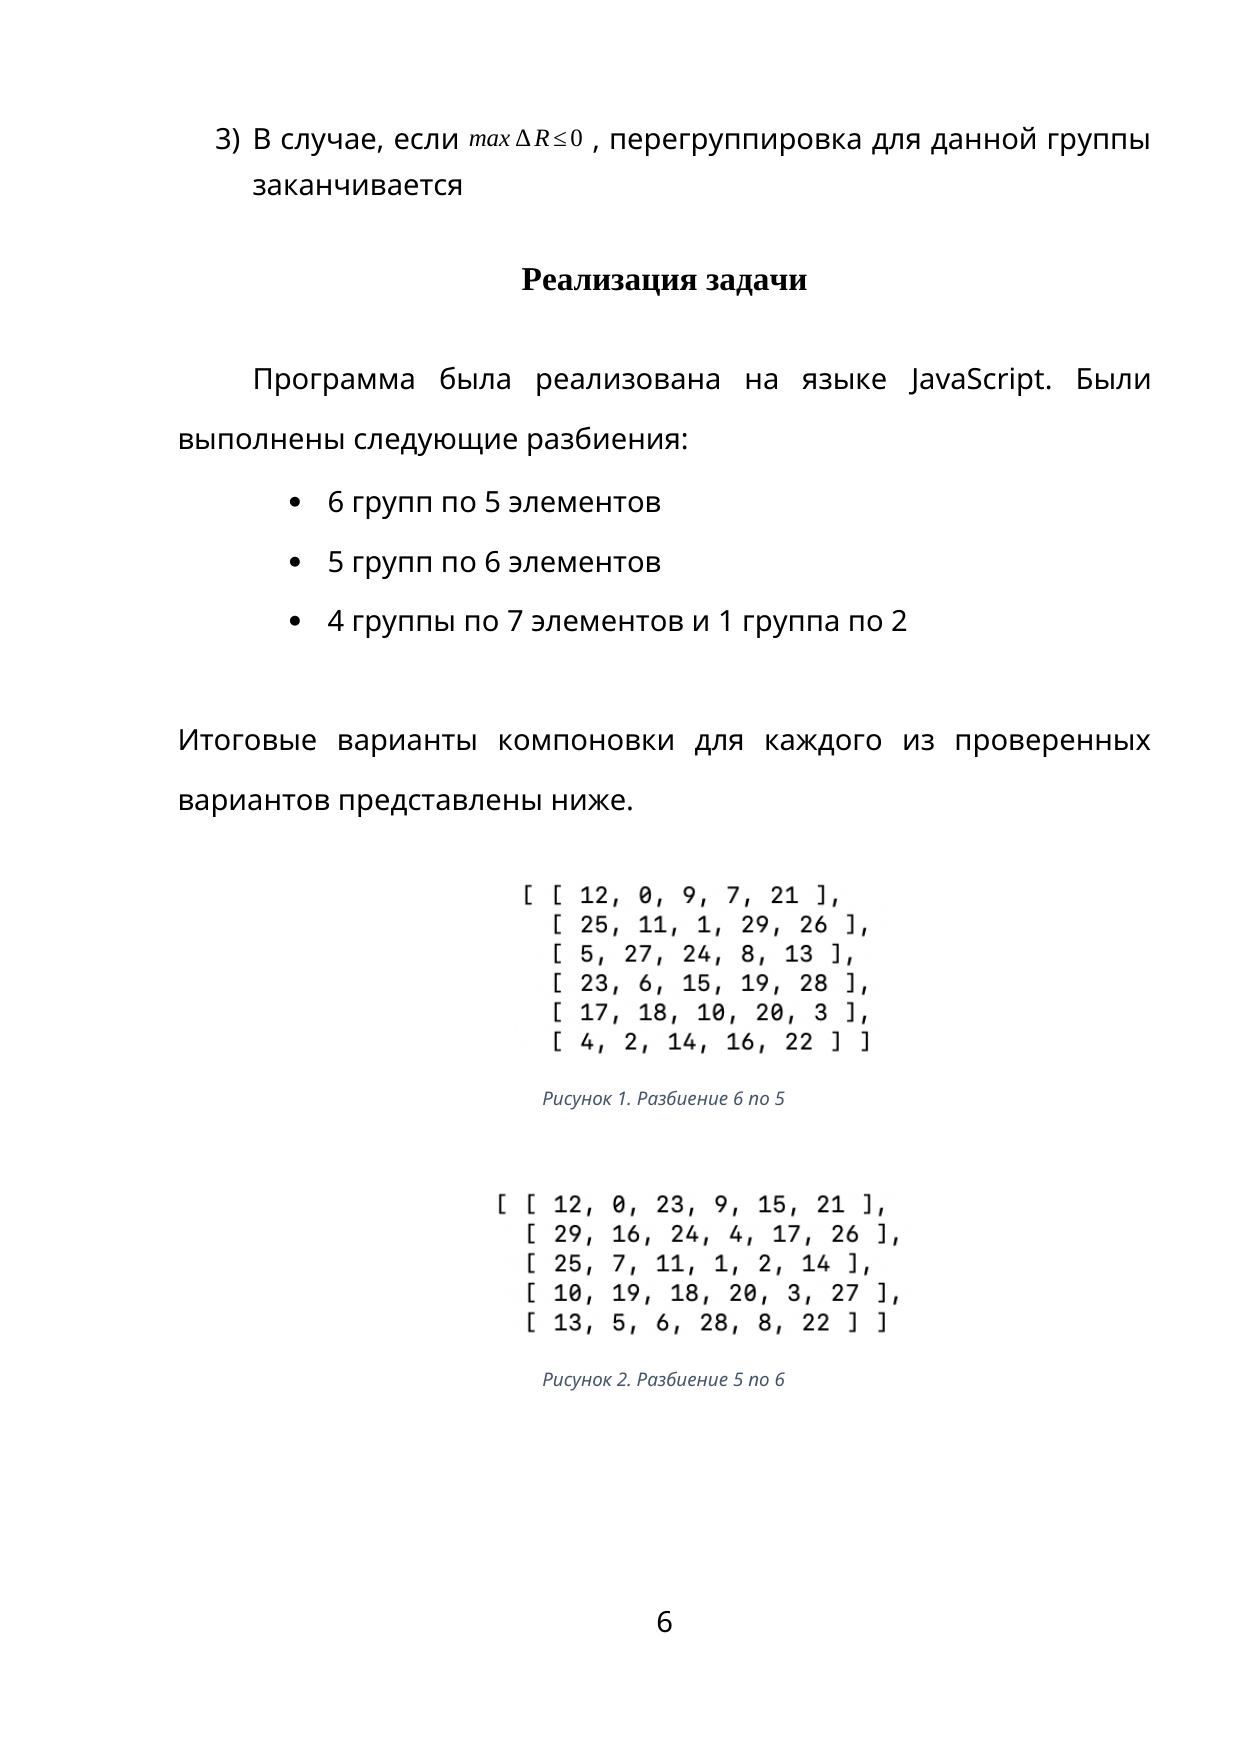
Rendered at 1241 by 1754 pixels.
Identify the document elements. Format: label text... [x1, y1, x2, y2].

text Рисунок 2. Разбиение 5 по 6 [177, 1366, 1152, 1392]
picture [491, 1188, 912, 1341]
list 5 групп по 6 элементов [290, 541, 1152, 581]
list 4 группы по 7 элементов и 1 группа по 2 [290, 601, 1152, 640]
subtitle Реализация задачи [177, 259, 1152, 298]
picture [513, 878, 889, 1060]
text Рисунок 1. Разбиение 6 по 5 [177, 1086, 1152, 1111]
text Программа была реализована на языке JavaScript. Были выполнены следующие разбиения: [177, 358, 1152, 458]
text Итоговые варианты компоновки для каждого из проверенных вариантов представлены ниже. [177, 719, 1152, 819]
list В случае, если , перегруппировка для данной группы заканчивается [215, 118, 1152, 203]
list 6 групп по 5 элементов [290, 482, 1152, 521]
